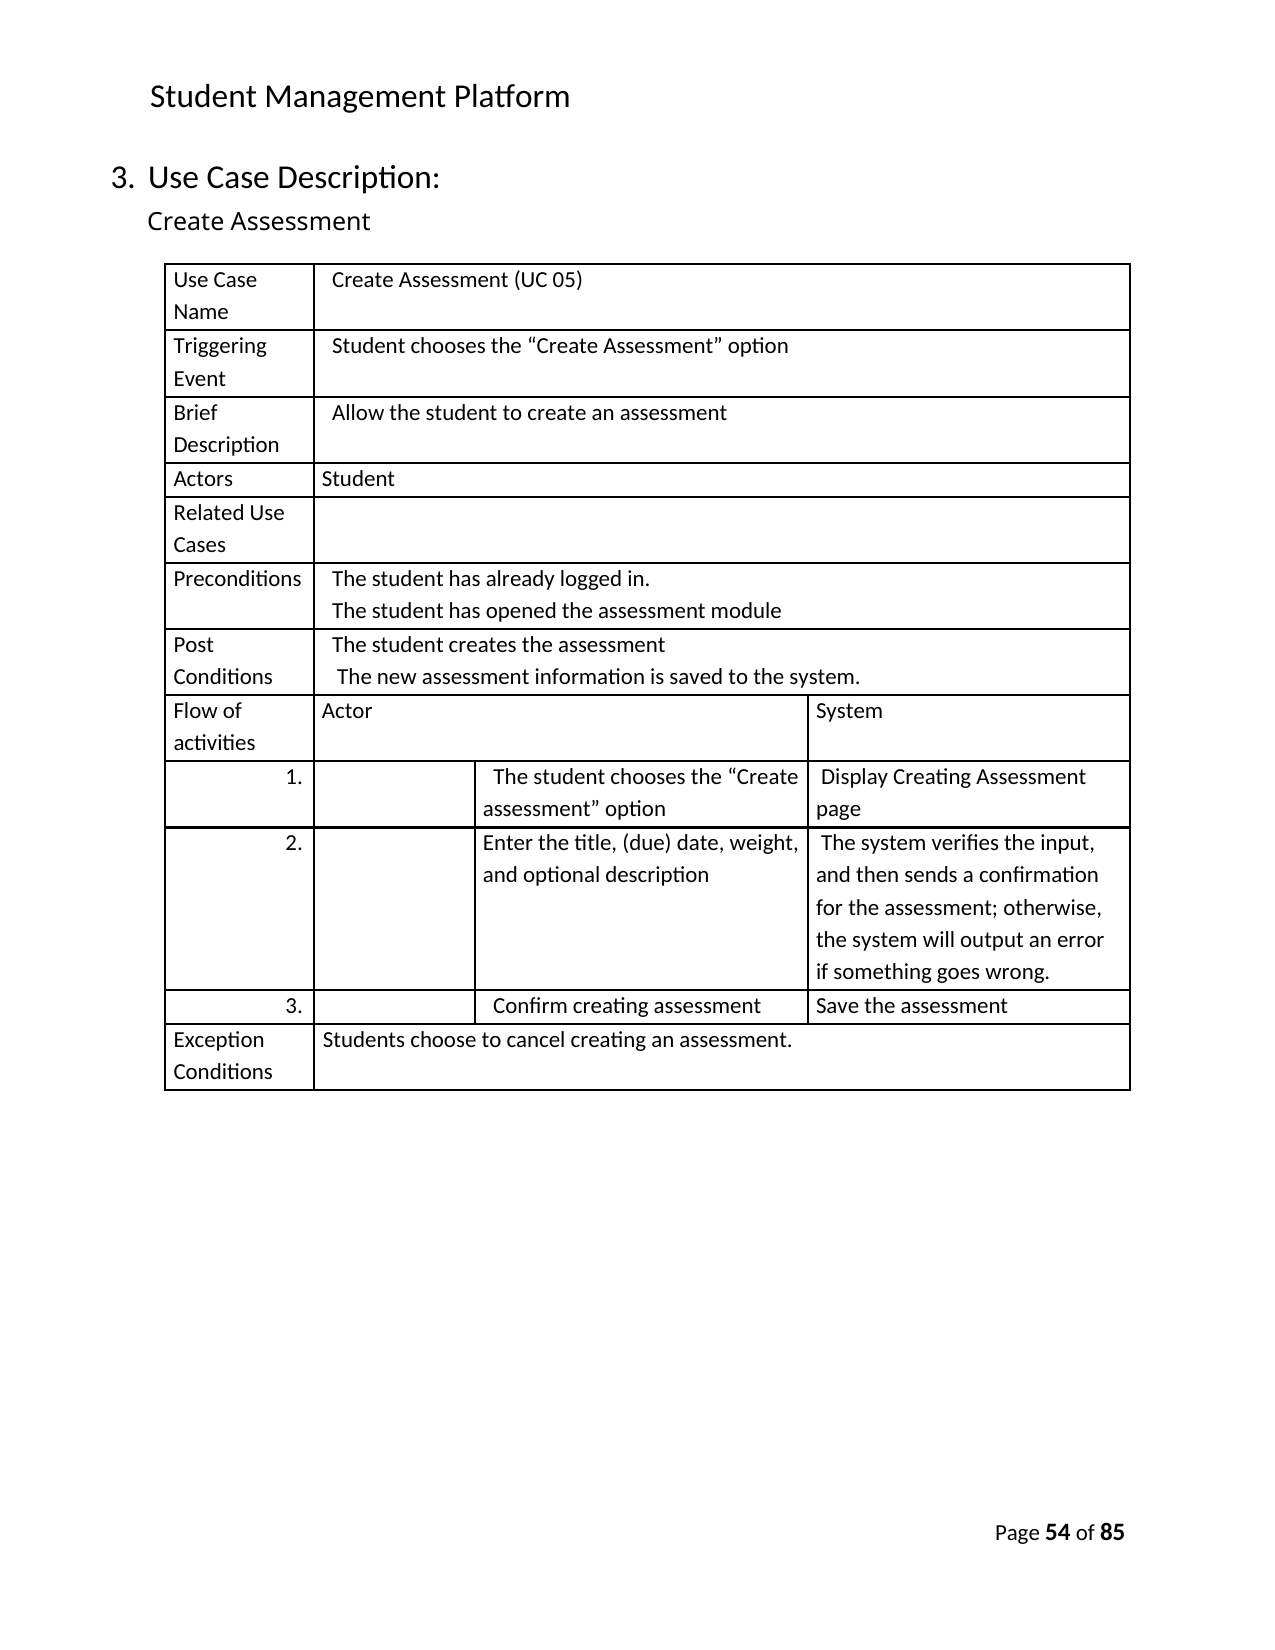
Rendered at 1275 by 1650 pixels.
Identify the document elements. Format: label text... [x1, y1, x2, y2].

table_cell Students choose to cancel creating an assessment. [315, 1025, 1129, 1089]
table_cell The student creates the assessment The new assessment information is saved to the system. [315, 630, 1129, 694]
table_cell The student chooses the “Create assessment” option [476, 762, 807, 826]
table_cell Actors [166, 464, 313, 496]
table_cell Allow the student to create an assessment [315, 398, 1129, 462]
text Create Assessment [147, 203, 1128, 237]
table_cell The student has already logged in. The student has opened the assessment module [315, 564, 1129, 628]
table_cell Confirm creating assessment [476, 991, 807, 1023]
table_cell [166, 829, 313, 989]
table_cell Preconditions [166, 564, 313, 628]
table_cell [315, 498, 1129, 562]
table_cell Flow of activities [166, 696, 313, 760]
table_cell Student chooses the “Create Assessment” option [315, 331, 1129, 396]
table_header Use Case Name [166, 265, 313, 329]
table_cell [315, 991, 474, 1023]
table_cell Related Use Cases [166, 498, 313, 562]
table_cell Display Creating Assessment page [809, 762, 1129, 826]
table_cell Post Conditions [166, 630, 313, 694]
table_cell [315, 762, 474, 826]
table_cell Exception Conditions [166, 1025, 313, 1089]
table_cell [166, 762, 313, 826]
table_cell Enter the title, (due) date, weight, and optional description [476, 829, 807, 989]
table_cell System [809, 696, 1129, 760]
table_cell [315, 829, 474, 989]
table_cell Triggering Event [166, 331, 313, 396]
table_cell Brief Description [166, 398, 313, 462]
list Use Case Description: [110, 156, 1127, 197]
table_cell The system verifies the input, and then sends a confirmation for the assessment; otherwise, the system will output an error if something goes wrong. [809, 829, 1129, 989]
table_header Create Assessment (UC 05) [315, 265, 1129, 329]
table_cell Student [315, 464, 1129, 496]
table_cell Actor [315, 696, 807, 760]
table_cell [166, 991, 313, 1023]
table_cell Save the assessment [809, 991, 1129, 1023]
